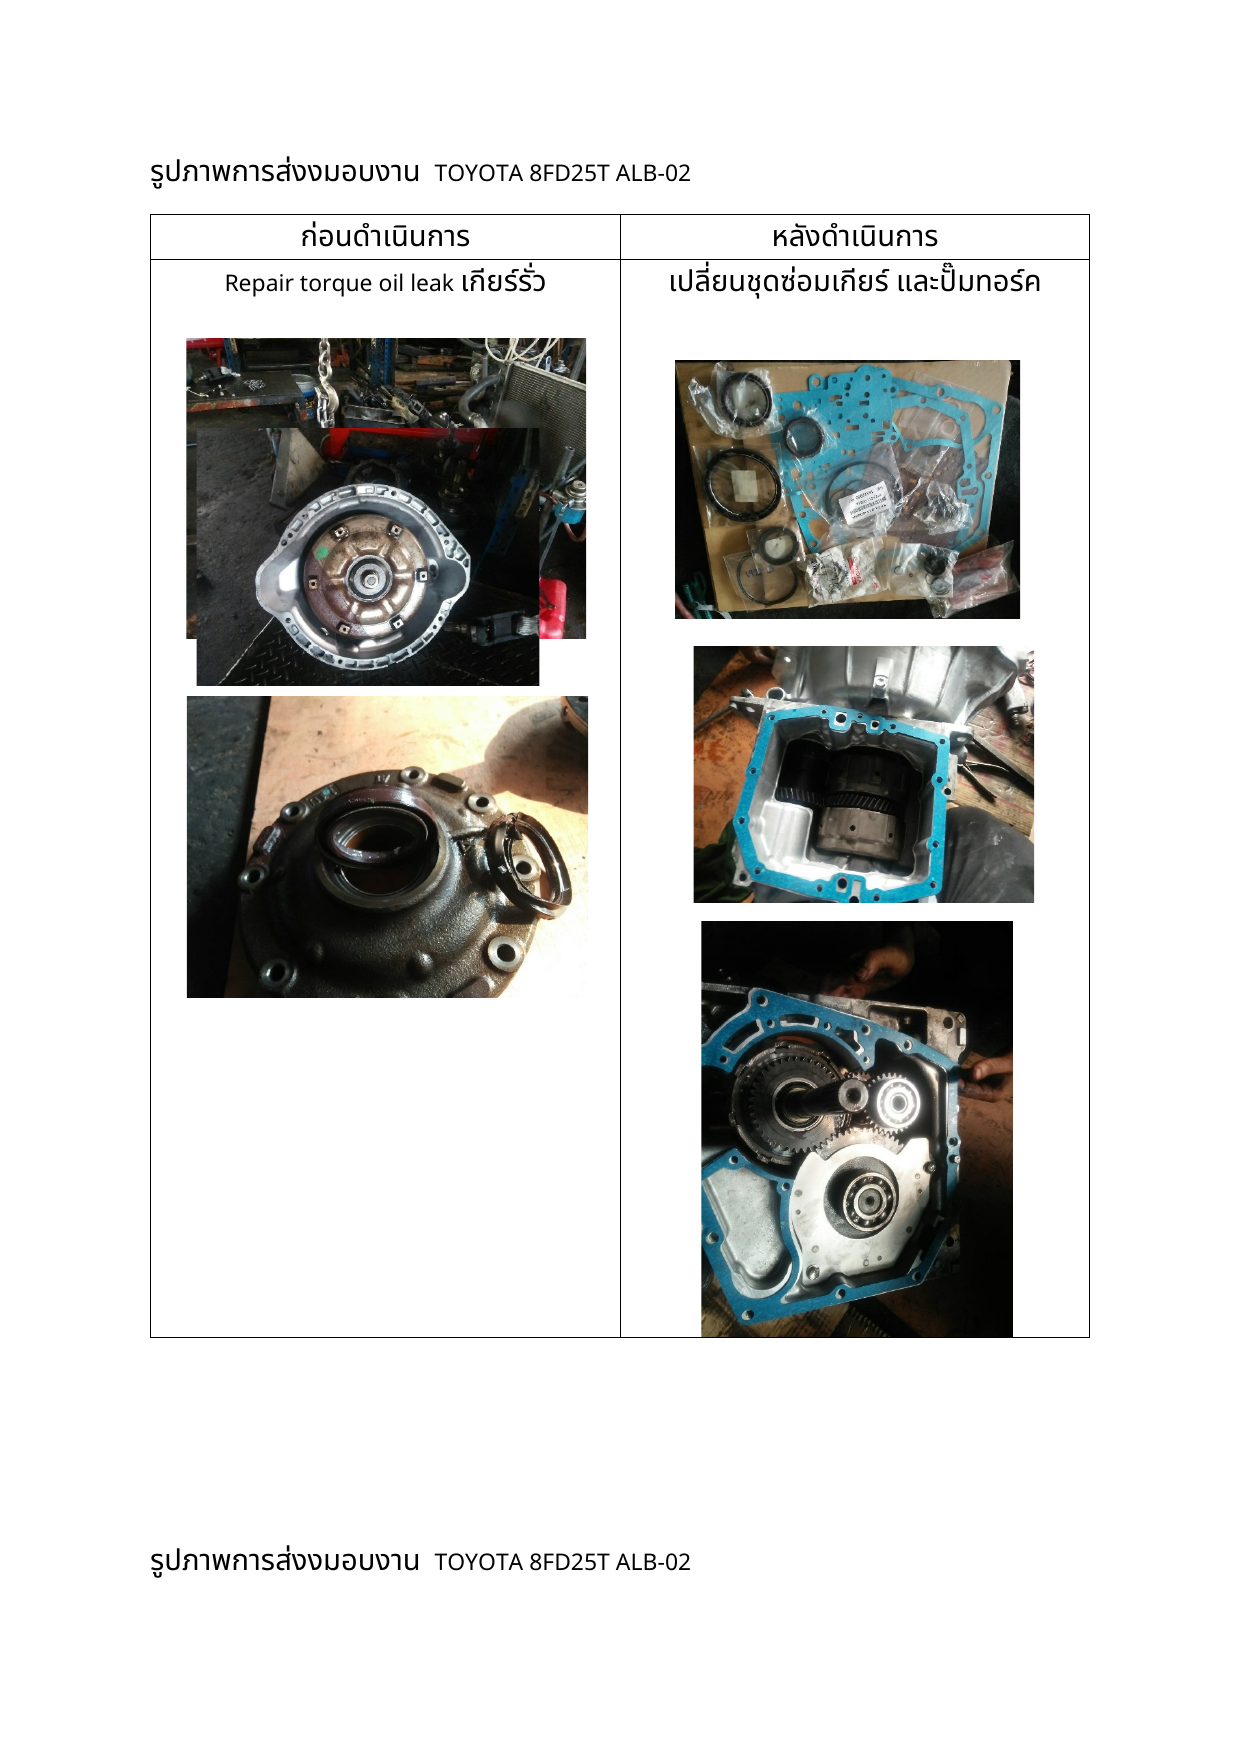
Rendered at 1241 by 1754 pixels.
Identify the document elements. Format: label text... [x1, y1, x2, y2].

text รูปภาพการส่งงมอบงาน TOYOTA 8FD25T ALB-02 [150, 1539, 1090, 1583]
table_header หลังดำเนินการ [621, 215, 1089, 259]
picture [693, 646, 1035, 903]
text รูปภาพการส่งงมอบงาน TOYOTA 8FD25T ALB-02 [150, 150, 1090, 194]
table_cell Repair torque oil leak เกียร์รั่ว [151, 260, 620, 1337]
table_header ก่อนดำเนินการ [151, 215, 620, 259]
picture [186, 338, 587, 686]
picture [701, 921, 1013, 1337]
picture [675, 360, 1021, 619]
picture [186, 696, 589, 998]
table_cell เปลี่ยนชุดซ่อมเกียร์ และปั๊มทอร์ค [621, 260, 1089, 1337]
